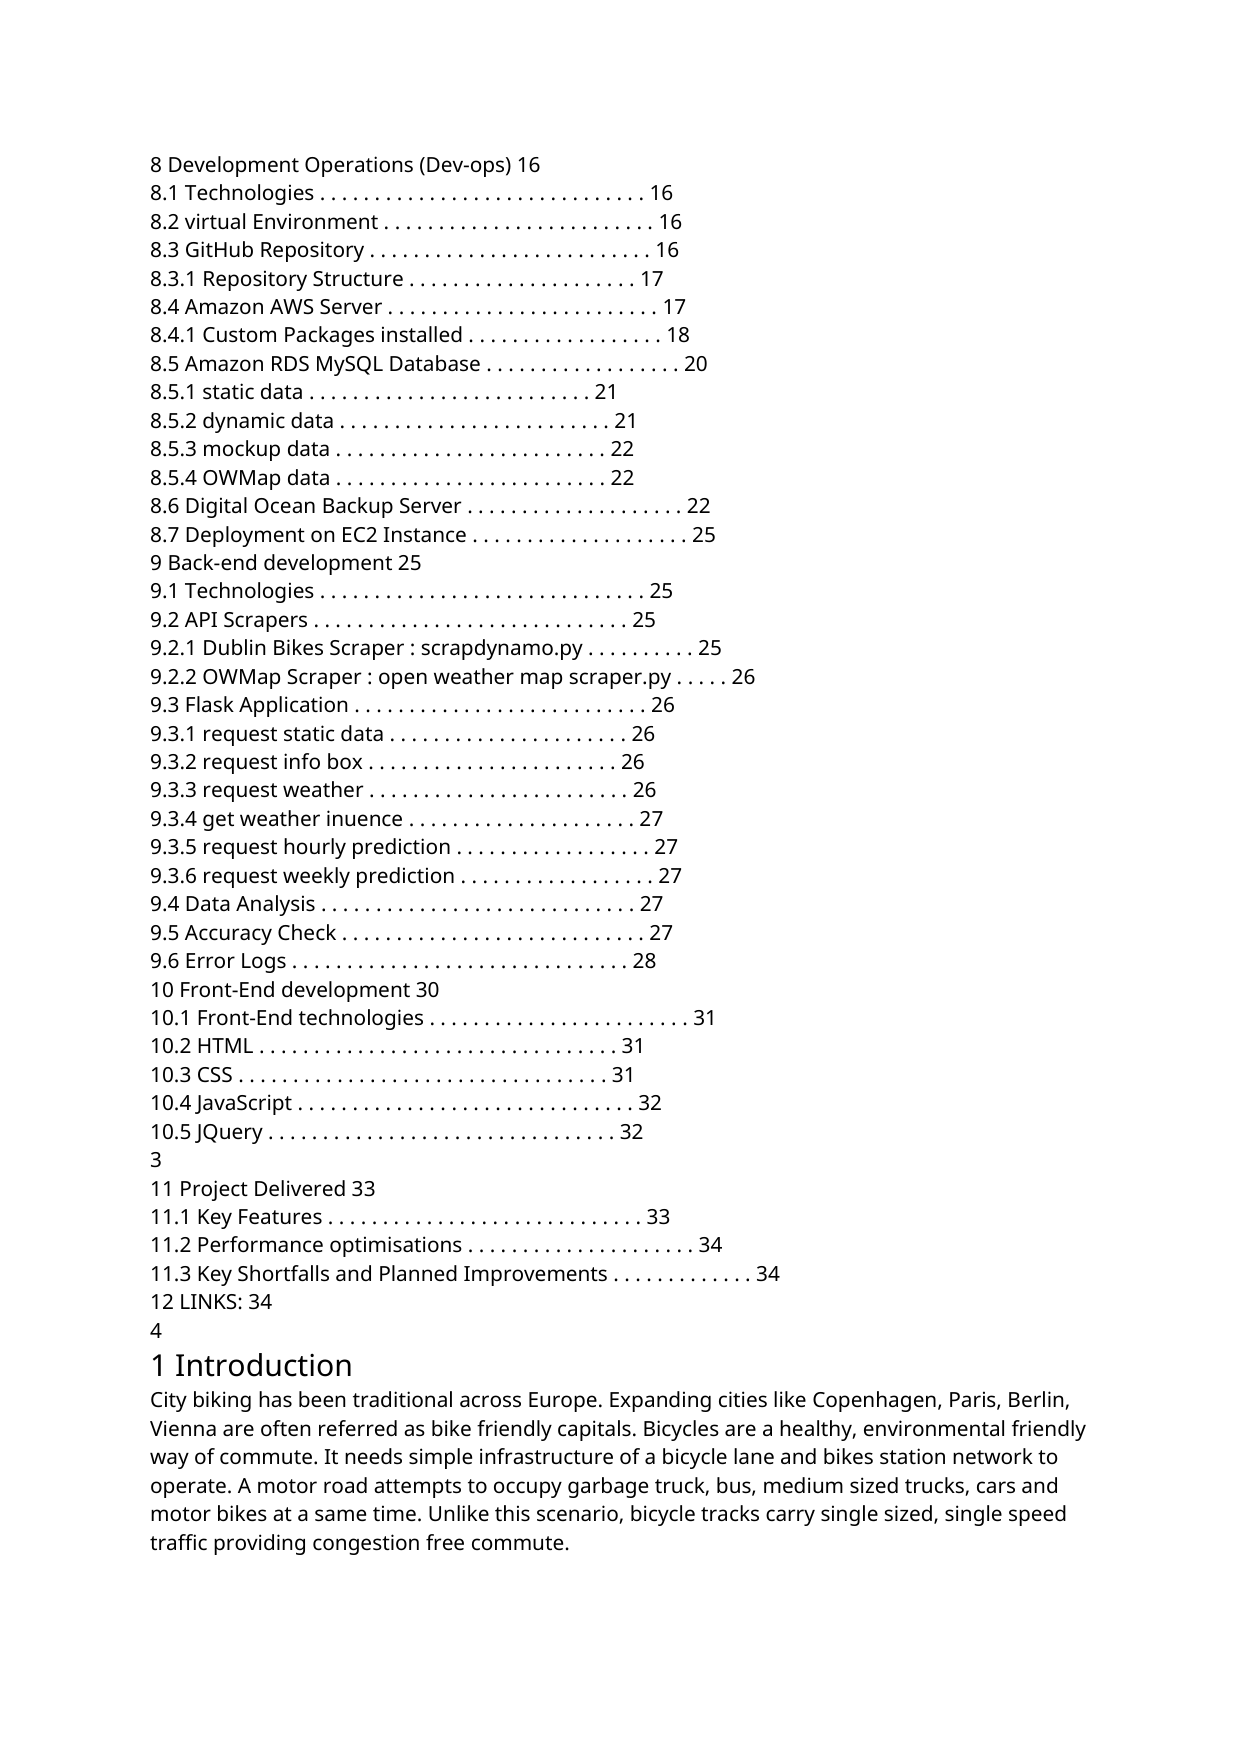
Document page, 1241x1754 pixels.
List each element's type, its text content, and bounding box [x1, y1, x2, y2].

text 9.4 Data Analysis . . . . . . . . . . . . . . . . . . . . . . . . . . . . . 27 [150, 889, 1090, 918]
text 8.4 Amazon AWS Server . . . . . . . . . . . . . . . . . . . . . . . . . 17 [150, 292, 1090, 321]
text 12 LINKS: 34 [150, 1287, 1090, 1316]
text 9.2.2 OWMap Scraper : open weather map scraper.py . . . . . 26 [150, 662, 1090, 690]
text 9.3.5 request hourly prediction . . . . . . . . . . . . . . . . . . 27 [150, 832, 1090, 861]
text 8.5.1 static data . . . . . . . . . . . . . . . . . . . . . . . . . . 21 [150, 377, 1090, 406]
text 11 Project Delivered 33 [150, 1174, 1090, 1202]
text 9.2 API Scrapers . . . . . . . . . . . . . . . . . . . . . . . . . . . . . 25 [150, 605, 1090, 633]
text 9.5 Accuracy Check . . . . . . . . . . . . . . . . . . . . . . . . . . . . 27 [150, 918, 1090, 946]
text 4 [150, 1316, 1090, 1344]
text 9.3 Flask Application . . . . . . . . . . . . . . . . . . . . . . . . . . . 26 [150, 690, 1090, 719]
text 8.3 GitHub Repository . . . . . . . . . . . . . . . . . . . . . . . . . . 16 [150, 235, 1090, 264]
text 9.3.2 request info box . . . . . . . . . . . . . . . . . . . . . . . 26 [150, 747, 1090, 776]
text 10.2 HTML . . . . . . . . . . . . . . . . . . . . . . . . . . . . . . . . . 31 [150, 1032, 1090, 1060]
text 8 Development Operations (Dev-ops) 16 [150, 150, 1090, 178]
text 1 Introduction [150, 1344, 1090, 1386]
text 8.5.4 OWMap data . . . . . . . . . . . . . . . . . . . . . . . . . 22 [150, 463, 1090, 491]
text 3 [150, 1145, 1090, 1174]
text 9.3.6 request weekly prediction . . . . . . . . . . . . . . . . . . 27 [150, 861, 1090, 889]
text 8.1 Technologies . . . . . . . . . . . . . . . . . . . . . . . . . . . . . . 16 [150, 178, 1090, 207]
text 11.2 Performance optimisations . . . . . . . . . . . . . . . . . . . . . 34 [150, 1231, 1090, 1259]
text 8.5.2 dynamic data . . . . . . . . . . . . . . . . . . . . . . . . . 21 [150, 406, 1090, 434]
text 11.1 Key Features . . . . . . . . . . . . . . . . . . . . . . . . . . . . . 33 [150, 1202, 1090, 1231]
text 8.5 Amazon RDS MySQL Database . . . . . . . . . . . . . . . . . . 20 [150, 349, 1090, 377]
text 11.3 Key Shortfalls and Planned Improvements . . . . . . . . . . . . . 34 [150, 1259, 1090, 1287]
text 8.6 Digital Ocean Backup Server . . . . . . . . . . . . . . . . . . . . 22 [150, 491, 1090, 520]
text 8.7 Deployment on EC2 Instance . . . . . . . . . . . . . . . . . . . . 25 [150, 520, 1090, 548]
text 9.3.1 request static data . . . . . . . . . . . . . . . . . . . . . . 26 [150, 719, 1090, 747]
text 10.5 JQuery . . . . . . . . . . . . . . . . . . . . . . . . . . . . . . . . 32 [150, 1117, 1090, 1145]
text 8.4.1 Custom Packages installed . . . . . . . . . . . . . . . . . . 18 [150, 321, 1090, 349]
text 9.3.4 get weather inuence . . . . . . . . . . . . . . . . . . . . . 27 [150, 804, 1090, 832]
text 10.3 CSS . . . . . . . . . . . . . . . . . . . . . . . . . . . . . . . . . . 31 [150, 1060, 1090, 1088]
text 9 Back-end development 25 [150, 548, 1090, 577]
text 9.3.3 request weather . . . . . . . . . . . . . . . . . . . . . . . . 26 [150, 776, 1090, 804]
text City biking has been traditional across Europe. Expanding cities like Copenhagen, Paris, Berlin, Vienna are often referred as bike friendly capitals. Bicycles are a healthy, environmental friendly way of commute. It needs simple infrastructure of a bicycle lane and bikes station network to operate. A motor road attempts to occupy garbage truck, bus, medium sized trucks, cars and motor bikes at a same time. Unlike this scenario, bicycle tracks carry single sized, single speed traffic providing congestion free commute. [150, 1386, 1090, 1556]
text 10.1 Front-End technologies . . . . . . . . . . . . . . . . . . . . . . . . 31 [150, 1003, 1090, 1032]
text 9.6 Error Logs . . . . . . . . . . . . . . . . . . . . . . . . . . . . . . . 28 [150, 946, 1090, 975]
text 9.2.1 Dublin Bikes Scraper : scrapdynamo.py . . . . . . . . . . 25 [150, 633, 1090, 662]
text 8.2 virtual Environment . . . . . . . . . . . . . . . . . . . . . . . . . 16 [150, 207, 1090, 235]
text 8.3.1 Repository Structure . . . . . . . . . . . . . . . . . . . . . 17 [150, 264, 1090, 292]
text 10.4 JavaScript . . . . . . . . . . . . . . . . . . . . . . . . . . . . . . . 32 [150, 1088, 1090, 1117]
text 8.5.3 mockup data . . . . . . . . . . . . . . . . . . . . . . . . . 22 [150, 434, 1090, 463]
text 10 Front-End development 30 [150, 975, 1090, 1003]
text 9.1 Technologies . . . . . . . . . . . . . . . . . . . . . . . . . . . . . . 25 [150, 577, 1090, 605]
